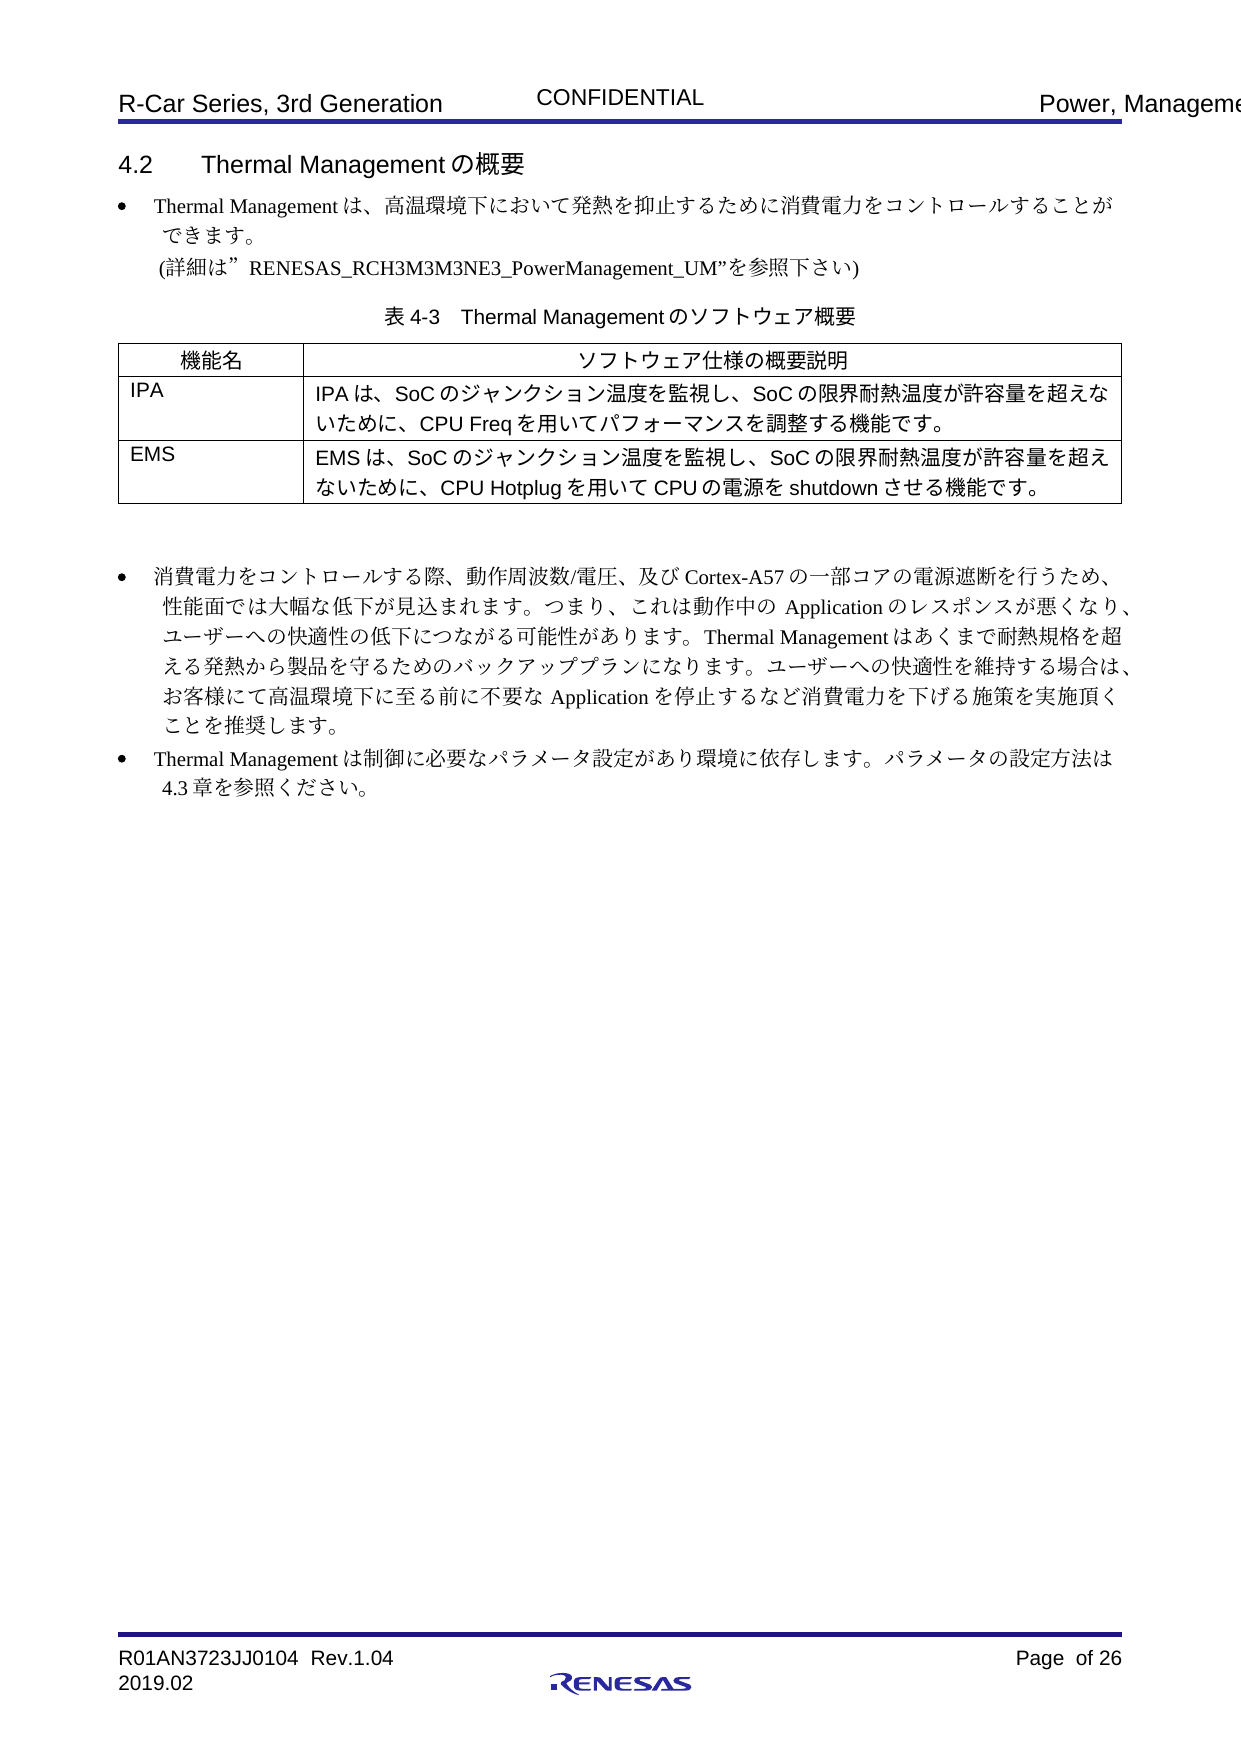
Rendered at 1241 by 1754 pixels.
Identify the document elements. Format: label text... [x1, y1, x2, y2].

text 消費電力をコントロールする際、動作周波数/電圧、及びCortex-A57の一部コアの電源遮断を行うため、性能面では大幅な低下が見込まれます。つまり、これは動作中のApplicationのレスポンスが悪くなり、ユーザーへの快適性の低下につながる可能性があります。Thermal Managementはあくまで耐熱規格を超える発熱から製品を守るためのバックアッププランになります。ユーザーへの快適性を維持する場合は、お客様にて高温環境下に至る前に不要なApplicationを停止するなど消費電力を下げる施策を実施頂くことを推奨します。 [118, 561, 1122, 740]
table_cell IPA [119, 377, 303, 440]
table_cell IPAは、SoCのジャンクション温度を監視し、SoCの限界耐熱温度が許容量を超えないために、CPU Freqを用いてパフォーマンスを調整する機能です。 [304, 377, 1121, 440]
table_cell EMS [119, 441, 303, 503]
text (詳細は”RENESAS_RCH3M3M3NE3_PowerManagement_UM”を参照下さい) [148, 251, 1122, 281]
text Thermal Managementは制御に必要なパラメータ設定があり環境に依存します。パラメータの設定方法は4.3章を参照ください。 [118, 742, 1122, 802]
subtitle Thermal Managementの概要 [118, 145, 1122, 181]
text Thermal Managementは、高温環境下において発熱を抑止するために消費電力をコントロールすることができます。 [118, 189, 1122, 249]
table_header 機能名 [119, 344, 303, 376]
table_cell EMSは、SoCのジャンクション温度を監視し、SoCの限界耐熱温度が許容量を超えないために、CPU Hotplugを用いてCPUの電源をshutdownさせる機能です。 [304, 441, 1121, 503]
table_header ソフトウェア仕様の概要説明 [304, 344, 1121, 376]
